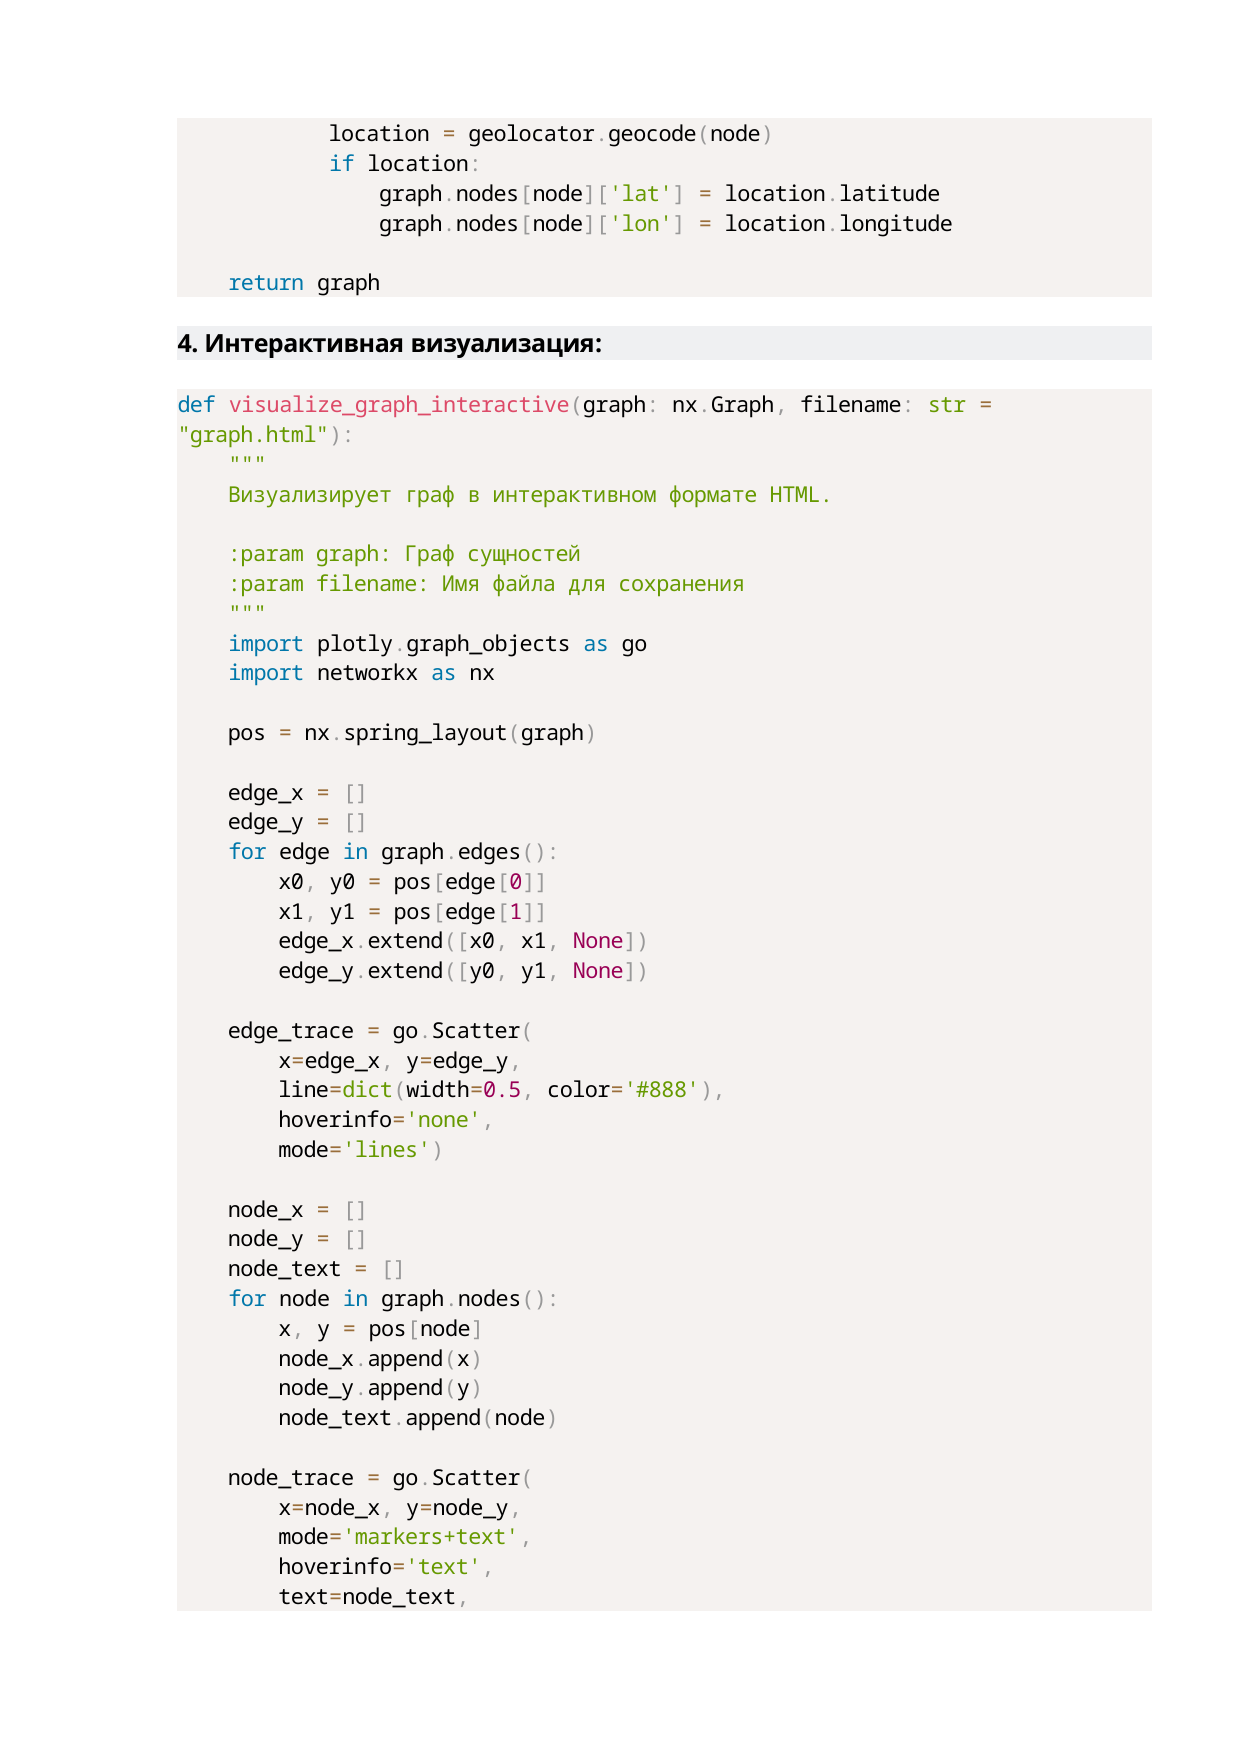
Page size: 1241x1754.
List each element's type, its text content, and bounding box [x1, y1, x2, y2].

text graph.nodes[node]['lon'] = location.longitude [177, 207, 1152, 237]
text node_y.append(y) [177, 1372, 1152, 1402]
text :param graph: Граф сущностей [177, 538, 1152, 568]
text import networkx as nx [177, 657, 1152, 687]
text edge_x.extend([x0, x1, None]) [177, 926, 1152, 955]
text node_x = [] [177, 1194, 1152, 1223]
text edge_x = [] [177, 777, 1152, 806]
text x, y = pos[node] [177, 1313, 1152, 1343]
text mode='lines') [177, 1134, 1152, 1164]
text x0, y0 = pos[edge[0]] [177, 866, 1152, 896]
text line=dict(width=0.5, color='#888'), [177, 1074, 1152, 1104]
text graph.nodes[node]['lat'] = location.latitude [177, 178, 1152, 207]
text x=node_x, y=node_y, [177, 1492, 1152, 1521]
text def visualize_graph_interactive(graph: nx.Graph, filename: str = "graph.html"): [177, 389, 1152, 449]
text pos = nx.spring_layout(graph) [177, 717, 1152, 747]
text if location: [177, 148, 1152, 178]
text text=node_text, [177, 1581, 1152, 1611]
text :param filename: Имя файла для сохранения [177, 568, 1152, 598]
text node_trace = go.Scatter( [177, 1462, 1152, 1492]
text node_y = [] [177, 1223, 1152, 1253]
text edge_trace = go.Scatter( [177, 1015, 1152, 1045]
text x1, y1 = pos[edge[1]] [177, 896, 1152, 926]
text for edge in graph.edges(): [177, 836, 1152, 866]
text node_text = [] [177, 1253, 1152, 1283]
text Визуализирует граф в интерактивном формате HTML. [177, 479, 1152, 508]
text hoverinfo='none', [177, 1104, 1152, 1134]
text for node in graph.nodes(): [177, 1283, 1152, 1313]
text import plotly.graph_objects as go [177, 628, 1152, 657]
text mode='markers+text', [177, 1521, 1152, 1551]
text node_x.append(x) [177, 1343, 1152, 1372]
text """ [177, 598, 1152, 628]
text x=edge_x, y=edge_y, [177, 1045, 1152, 1074]
text """ [177, 449, 1152, 479]
text edge_y = [] [177, 806, 1152, 836]
text 4. Интерактивная визуализация: [177, 326, 1152, 360]
text hoverinfo='text', [177, 1551, 1152, 1581]
text edge_y.extend([y0, y1, None]) [177, 955, 1152, 985]
text node_text.append(node) [177, 1402, 1152, 1432]
text location = geolocator.geocode(node) [177, 118, 1152, 148]
text return graph [177, 267, 1152, 297]
